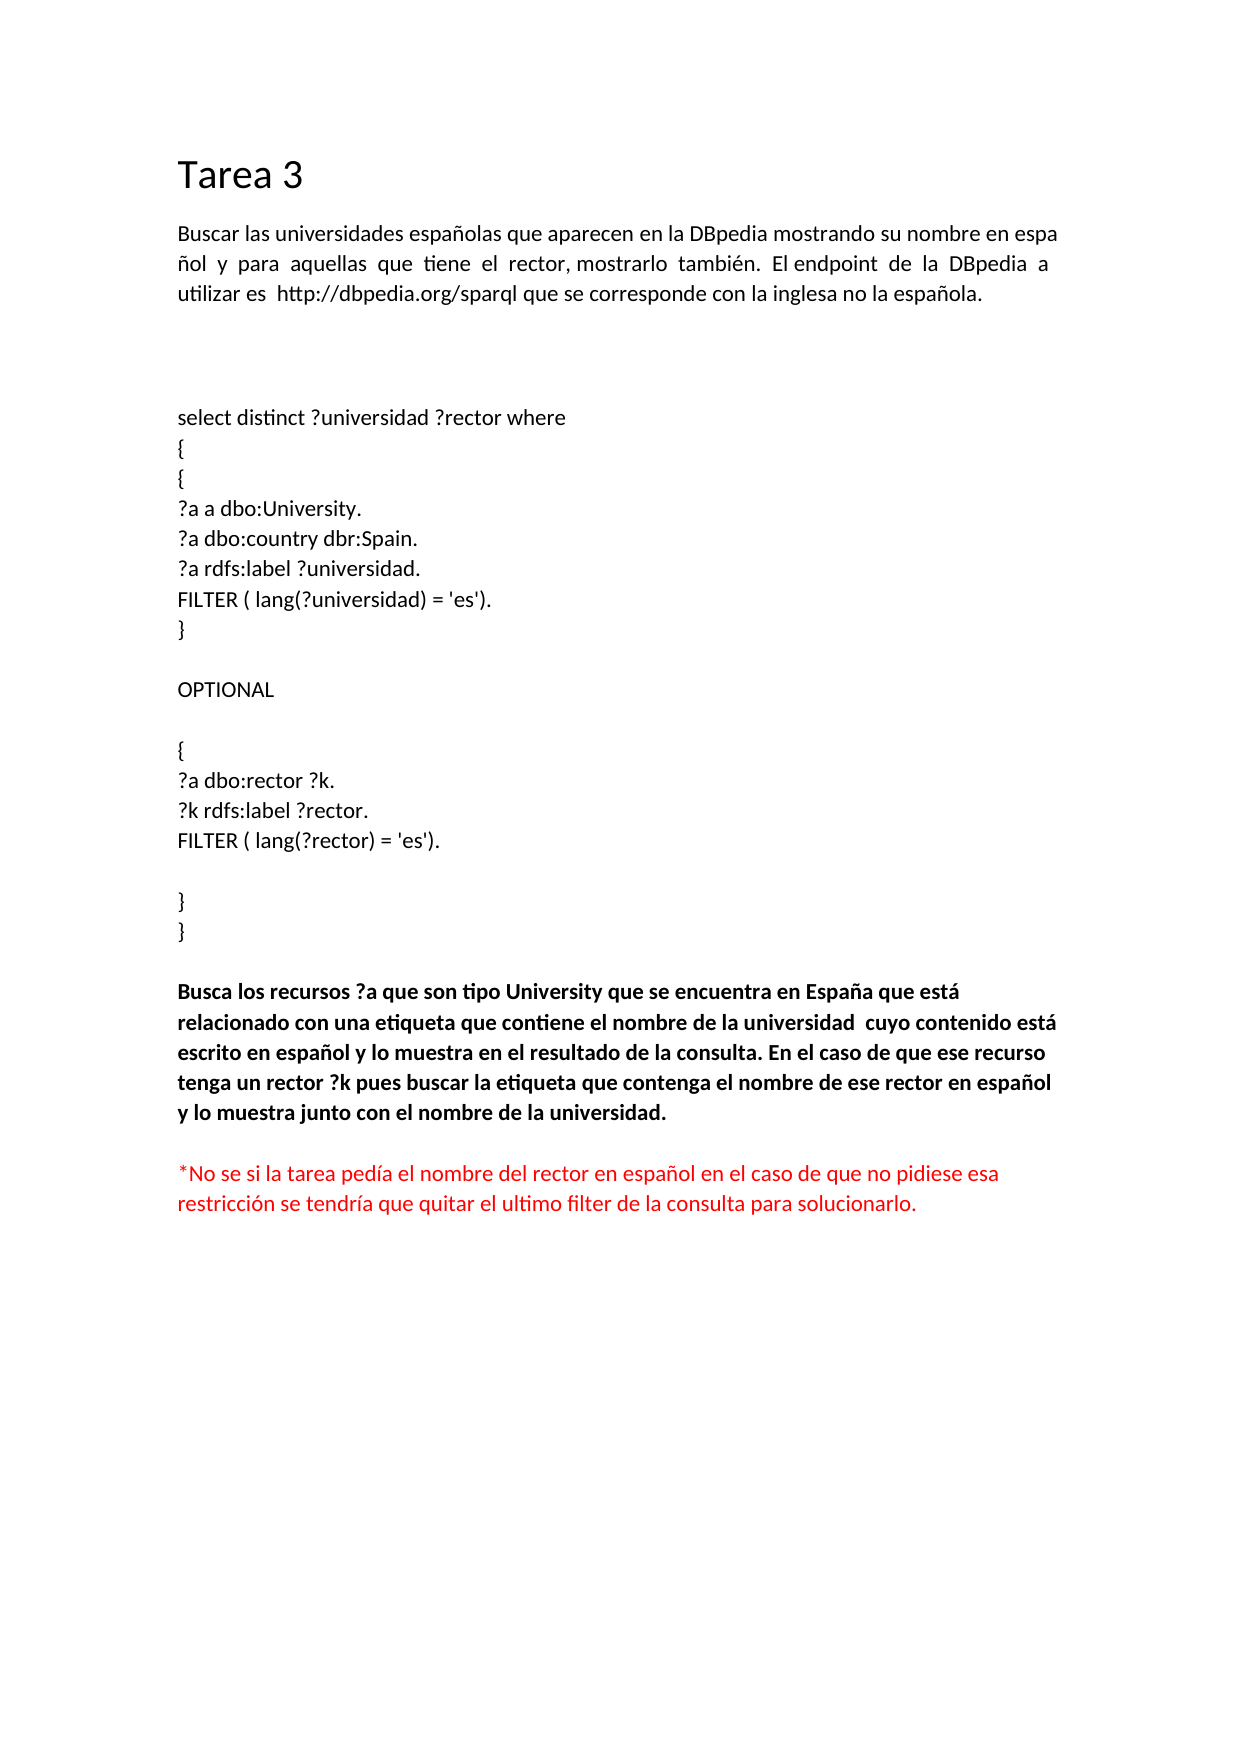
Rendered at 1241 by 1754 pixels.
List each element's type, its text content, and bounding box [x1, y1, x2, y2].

text Tarea 3 [177, 148, 1063, 198]
text { [177, 434, 1063, 462]
text OPTIONAL [177, 675, 1063, 703]
text } [177, 917, 1063, 945]
text { [177, 736, 1063, 764]
text Busca los recursos ?a que son tipo University que se encuentra en España que está relacionado con una etiqueta que contiene el nombre de la universidad cuyo contenido está escrito en español y lo muestra en el resultado de la consulta. En el caso de que ese recurso tenga un rector ?k pues buscar la etiqueta que contenga el nombre de ese rector en español y lo muestra junto con el nombre de la universidad. [177, 977, 1063, 1126]
text FILTER ( lang(?universidad) = 'es'). [177, 585, 1063, 613]
text ?a dbo:country dbr:Spain. [177, 524, 1063, 552]
text FILTER ( lang(?rector) = 'es'). [177, 826, 1063, 854]
text ?a dbo:rector ?k. [177, 766, 1063, 794]
text ?a a dbo:University. [177, 494, 1063, 522]
text { [177, 464, 1063, 492]
text *No se si la tarea pedía el nombre del rector en español en el caso de que no pidiese esa restricción se tendría que quitar el ultimo filter de la consulta para solucionarlo. [177, 1159, 1063, 1217]
text } [177, 615, 1063, 643]
text ?a rdfs:label ?universidad. [177, 554, 1063, 583]
text ?k rdfs:label ?rector. [177, 796, 1063, 824]
text select distinct ?universidad ?rector where [177, 403, 1063, 432]
text Buscar las universidades españolas que aparecen en la DBpedia mostrando su nombre en español y para aquellas que tiene el rector, mostrarlo también. El endpoint de la DBpedia a utilizar es http://dbpedia.org/sparql que se corresponde con la inglesa no la española. [177, 219, 1063, 308]
text } [177, 887, 1063, 915]
